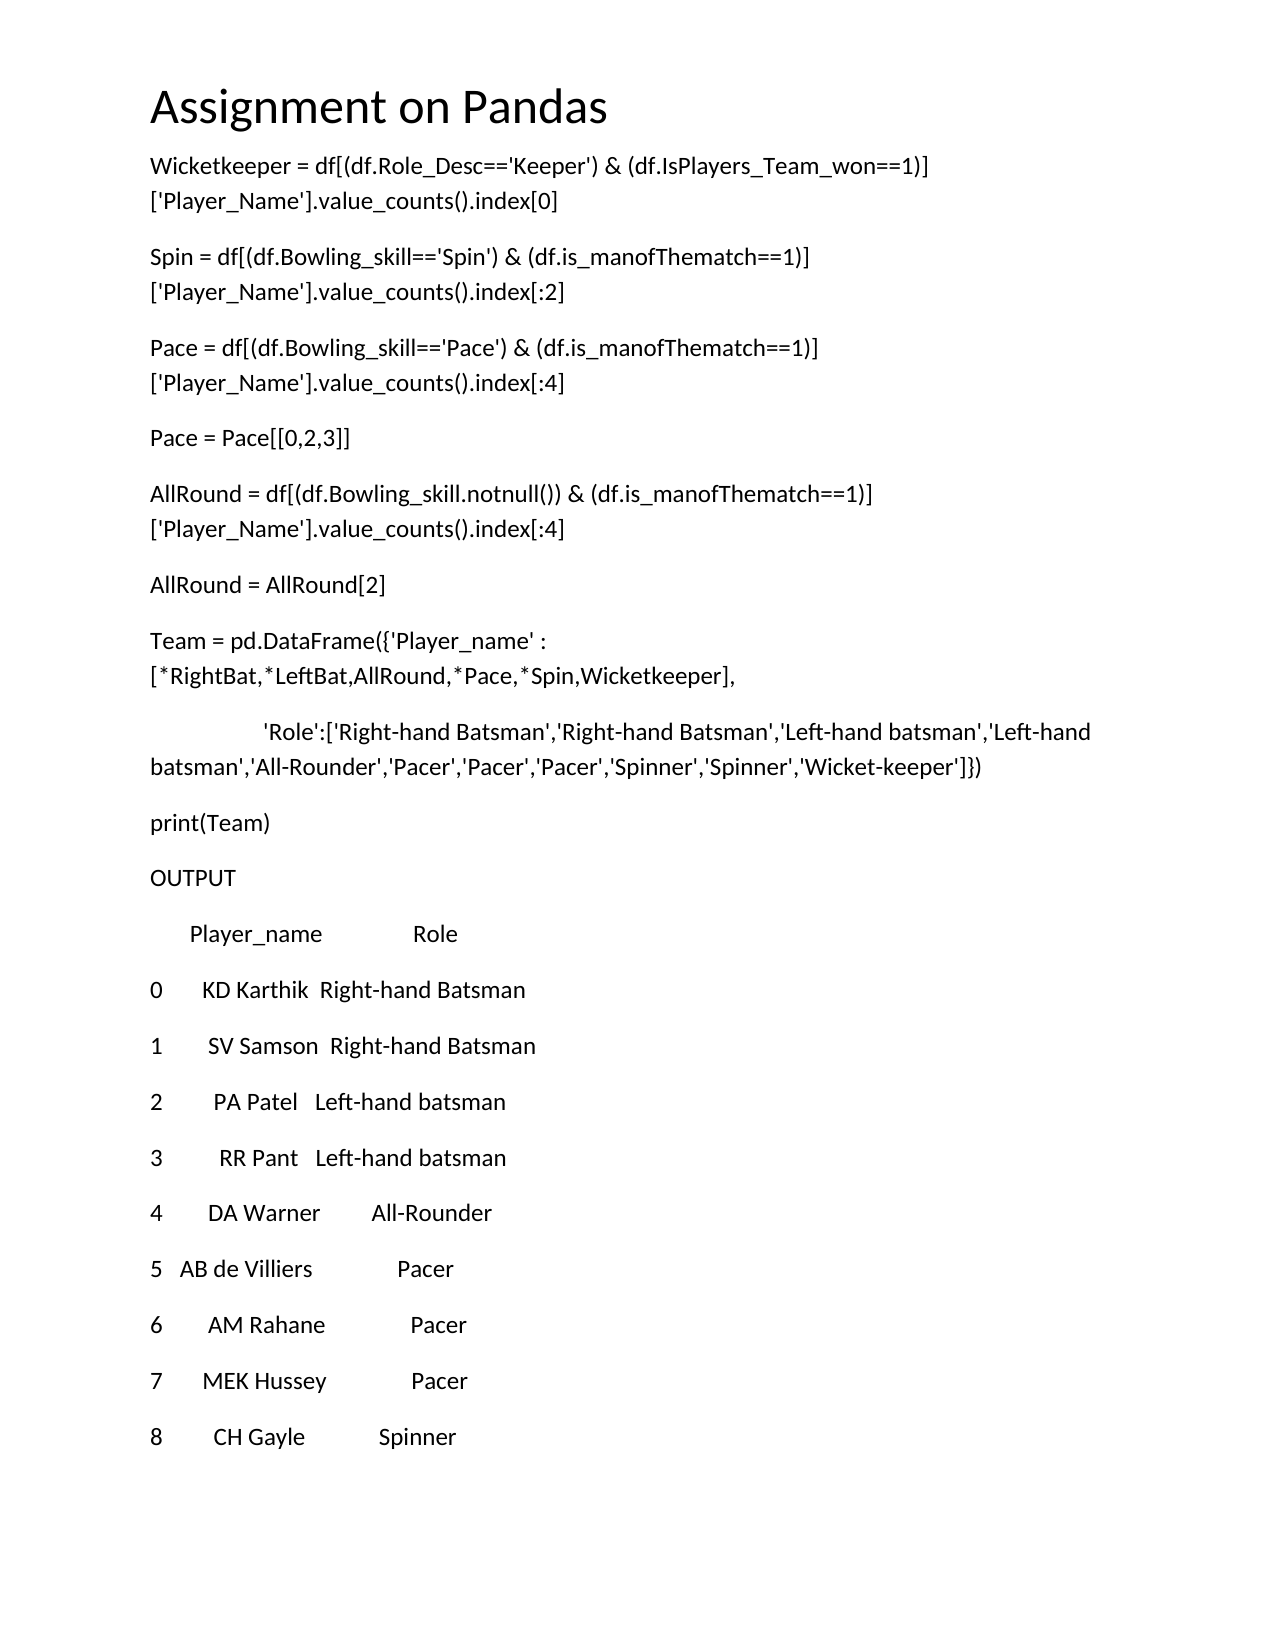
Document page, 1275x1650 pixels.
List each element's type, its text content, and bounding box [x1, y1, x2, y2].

text Pace = Pace[[0,2,3]] [150, 422, 1125, 453]
text 8 CH Gayle Spinner [150, 1421, 1125, 1451]
text Pace = df[(df.Bowling_skill=='Pace') & (df.is_manofThematch==1)]['Player_Name'].value_counts().index[:4] [150, 332, 1125, 397]
text 4 DA Warner All-Rounder [150, 1197, 1125, 1228]
text Player_name Role [150, 918, 1125, 949]
text Wicketkeeper = df[(df.Role_Desc=='Keeper') & (df.IsPlayers_Team_won==1)]['Player_Name'].value_counts().index[0] [150, 150, 1125, 216]
text OUTPUT [150, 862, 1125, 893]
text print(Team) [150, 807, 1125, 837]
text Team = pd.DataFrame({'Player_name' : [*RightBat,*LeftBat,AllRound,*Pace,*Spin,Wicketkeeper], [150, 625, 1125, 691]
text 7 MEK Hussey Pacer [150, 1365, 1125, 1396]
text 6 AM Rahane Pacer [150, 1309, 1125, 1340]
text AllRound = df[(df.Bowling_skill.notnull()) & (df.is_manofThematch==1)]['Player_Name'].value_counts().index[:4] [150, 478, 1125, 544]
text 1 SV Samson Right-hand Batsman [150, 1030, 1125, 1061]
text 'Role':['Right-hand Batsman','Right-hand Batsman','Left-hand batsman','Left-hand batsman','All-Rounder','Pacer','Pacer','Pacer','Spinner','Spinner','Wicket-keeper']}) [150, 716, 1125, 781]
text 2 PA Patel Left-hand batsman [150, 1086, 1125, 1116]
text 5 AB de Villiers Pacer [150, 1253, 1125, 1284]
text 0 KD Karthik Right-hand Batsman [150, 974, 1125, 1005]
text AllRound = AllRound[2] [150, 569, 1125, 600]
text Spin = df[(df.Bowling_skill=='Spin') & (df.is_manofThematch==1)]['Player_Name'].value_counts().index[:2] [150, 241, 1125, 306]
text 3 RR Pant Left-hand batsman [150, 1142, 1125, 1172]
